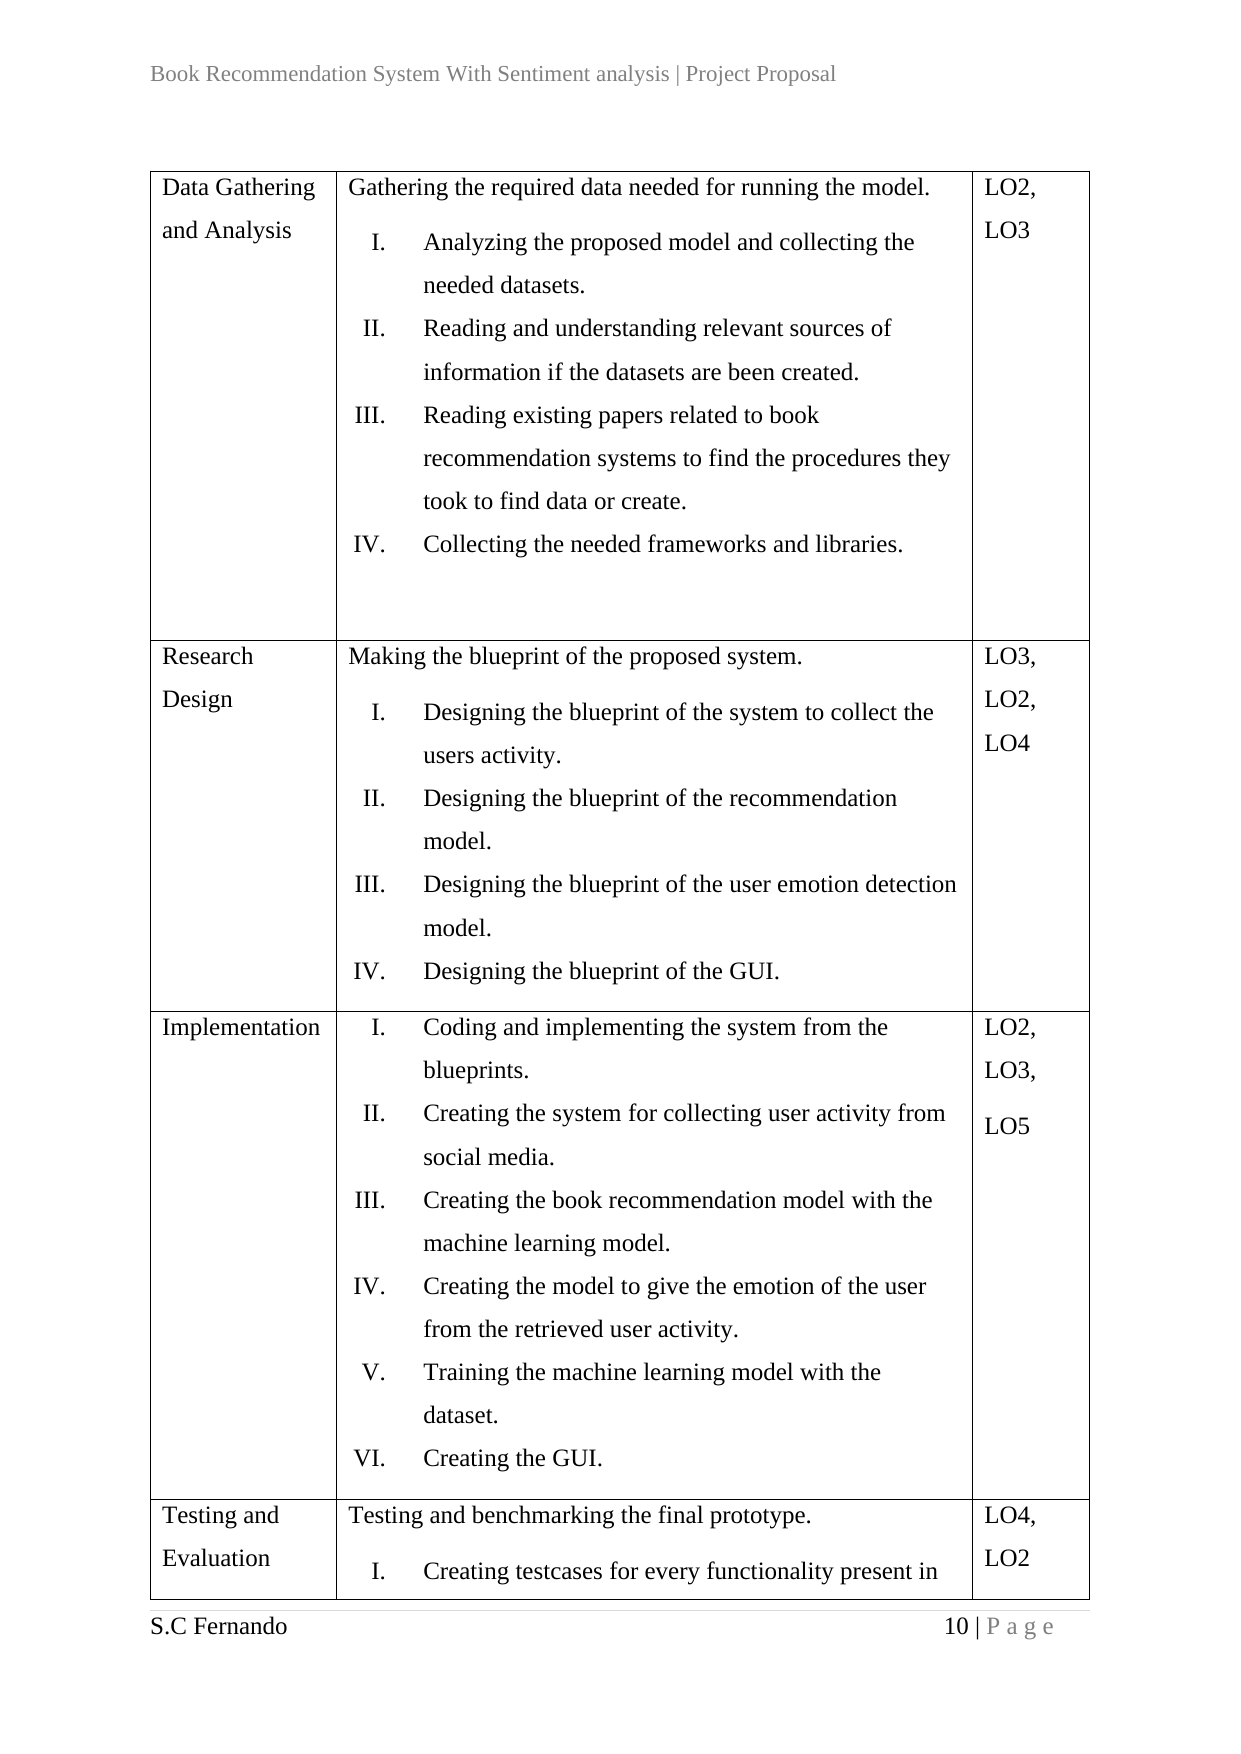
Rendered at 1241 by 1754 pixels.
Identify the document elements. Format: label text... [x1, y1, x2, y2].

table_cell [151, 1500, 336, 1599]
table_cell Coding and implementing the system from the blueprints. Creating the system for collecting user activity from social media. Creating the book recommendation model with the machine learning model. Creating the model to give the emotion of the user from the retrieved user activity. Training the machine learning model with the dataset. Creating the GUI. [337, 1012, 972, 1499]
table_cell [337, 1500, 972, 1599]
table_cell Data Gathering and Analysis [151, 172, 336, 640]
table_cell Making the blueprint of the proposed system. Designing the blueprint of the system to collect the users activity. Designing the blueprint of the recommendation model. Designing the blueprint of the user emotion detection model. Designing the blueprint of the GUI. [337, 641, 972, 1011]
table_cell LO4, LO2 [973, 1500, 1089, 1599]
table_cell Research Design [151, 641, 336, 1011]
table_cell LO2, LO3 [973, 172, 1089, 640]
table_cell LO3, LO2, LO4 [973, 641, 1089, 1011]
table_cell Implementation [151, 1012, 336, 1499]
table_cell LO2, LO3, LO5 [973, 1012, 1089, 1499]
table_cell Gathering the required data needed for running the model. Analyzing the proposed model and collecting the needed datasets. Reading and understanding relevant sources of information if the datasets are been created. Reading existing papers related to book recommendation systems to find the procedures they took to find data or create. Collecting the needed frameworks and libraries. [337, 172, 972, 640]
